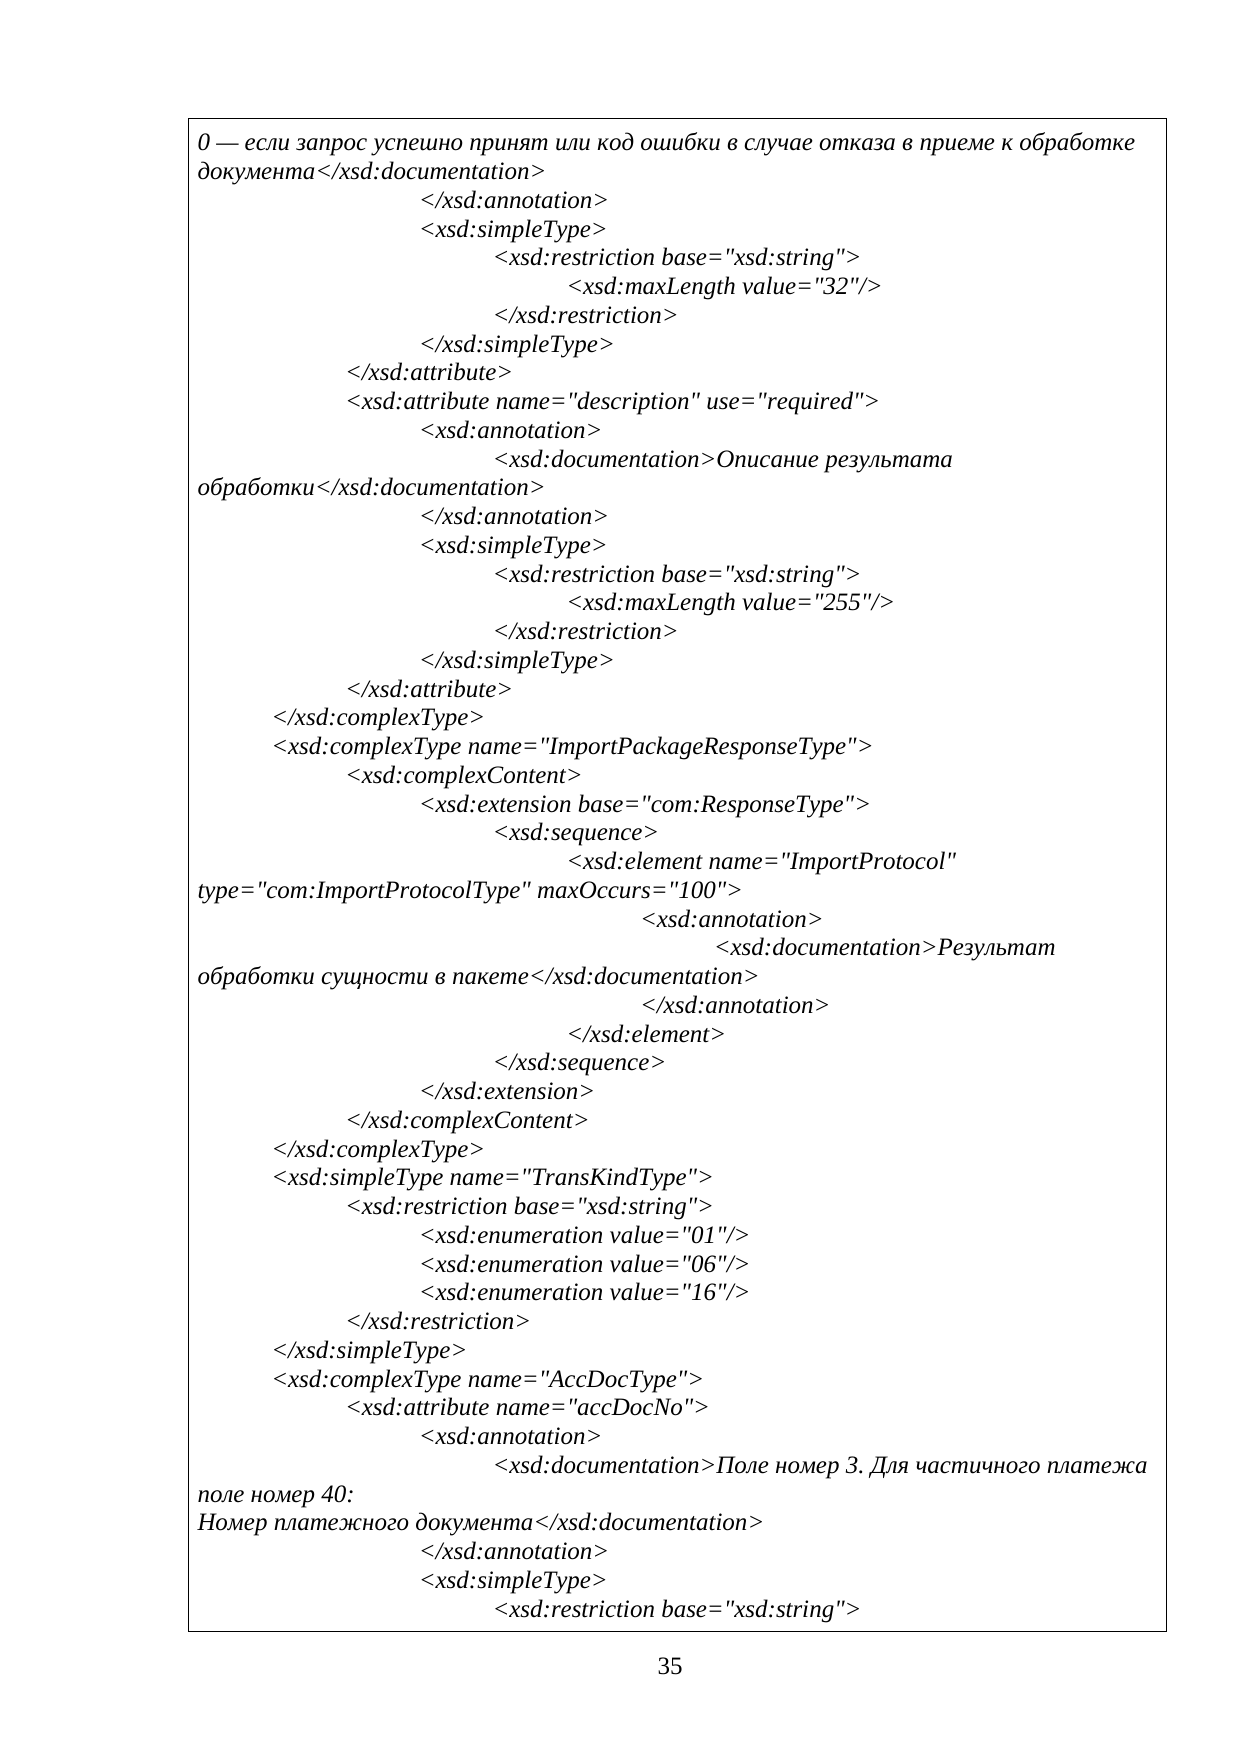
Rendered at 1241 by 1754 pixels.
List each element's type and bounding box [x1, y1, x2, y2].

table_header [189, 119, 1166, 1631]
